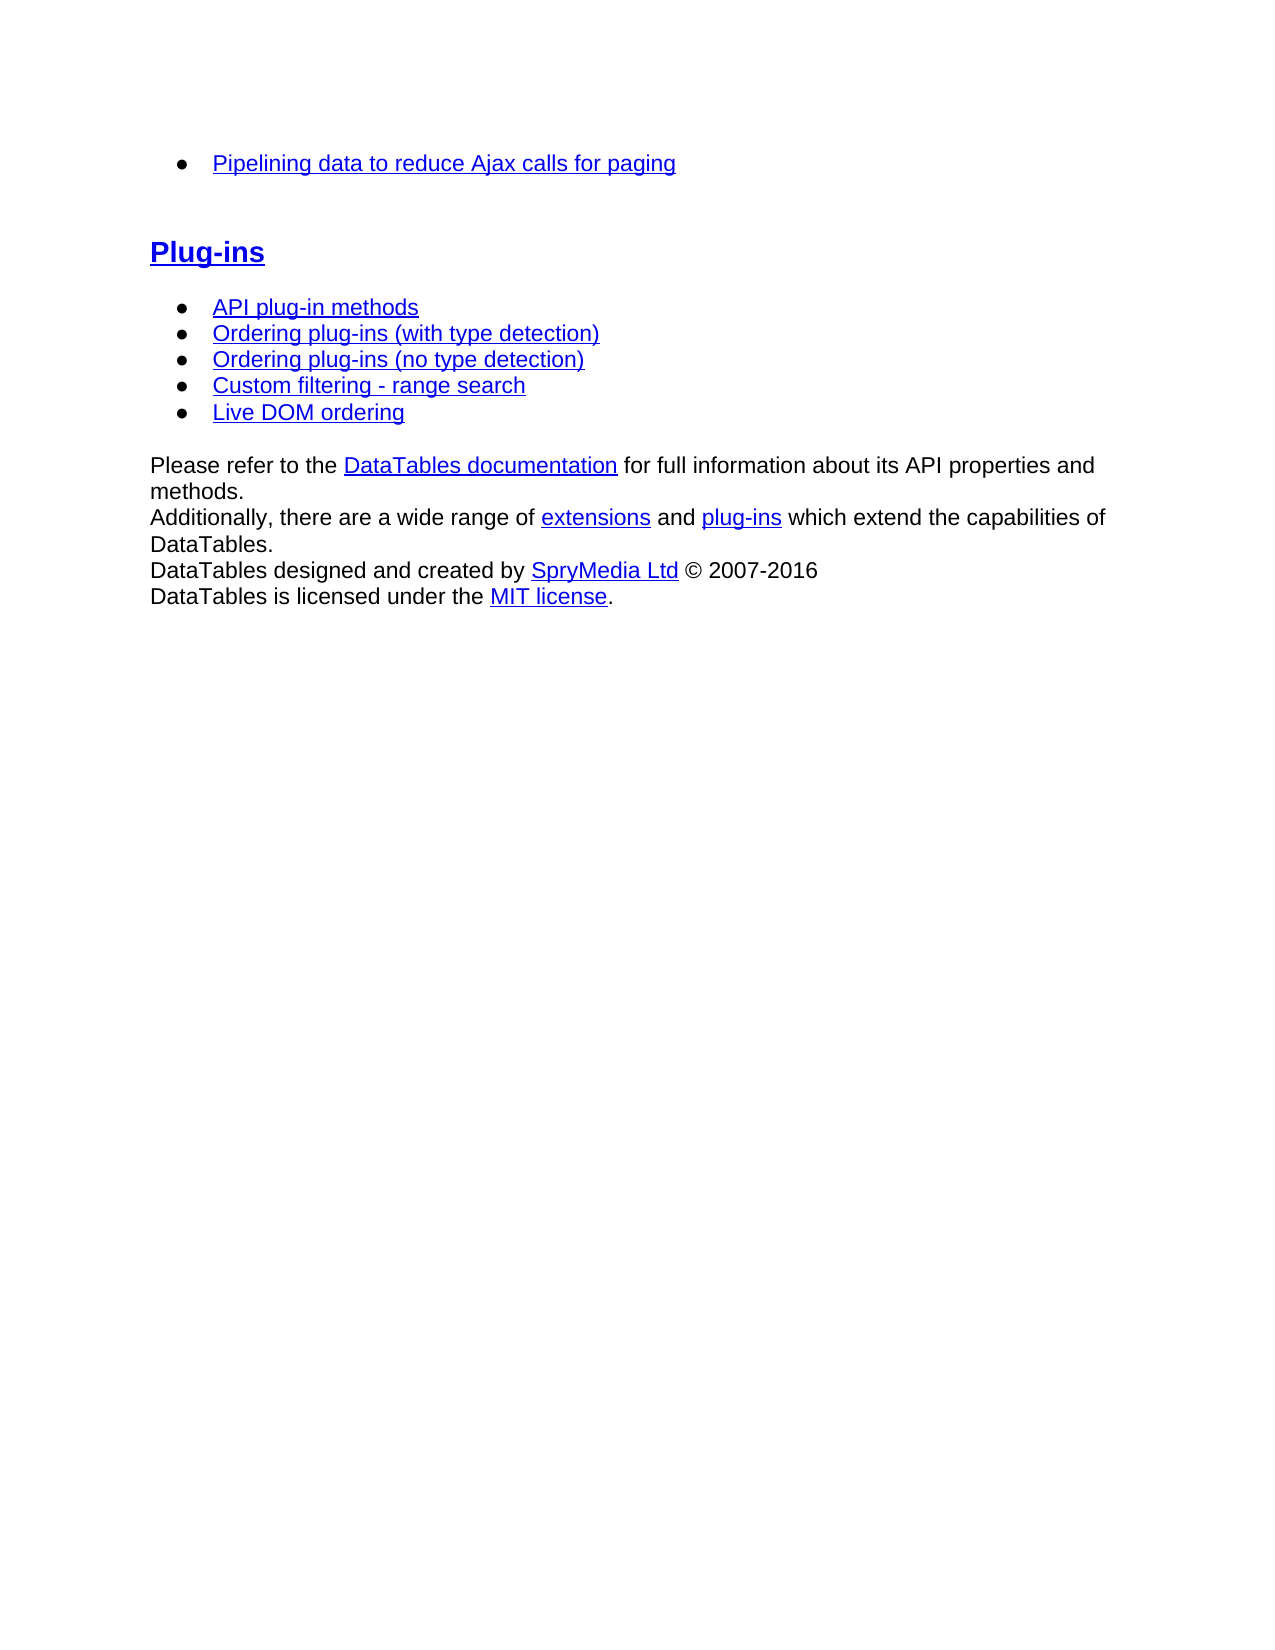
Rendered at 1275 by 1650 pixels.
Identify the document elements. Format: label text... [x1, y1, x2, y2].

list API plug-in methods [175, 293, 1125, 320]
text Plug-ins [150, 235, 1125, 268]
list Custom filtering - range search [175, 372, 1125, 399]
text DataTables designed and created by SpryMedia Ltd © 2007-2016 [150, 557, 1125, 583]
list Pipelining data to reduce Ajax calls for paging [175, 150, 1125, 176]
list Live DOM ordering [175, 399, 1125, 425]
list Ordering plug-ins (no type detection) [175, 346, 1125, 372]
text Please refer to the DataTables documentation for full information about its API properties and methods. [150, 452, 1125, 504]
list Ordering plug-ins (with type detection) [175, 320, 1125, 346]
text DataTables is licensed under the MIT license. [150, 583, 1125, 610]
text Additionally, there are a wide range of extensions and plug-ins which extend the capabilities of DataTables. [150, 504, 1125, 557]
